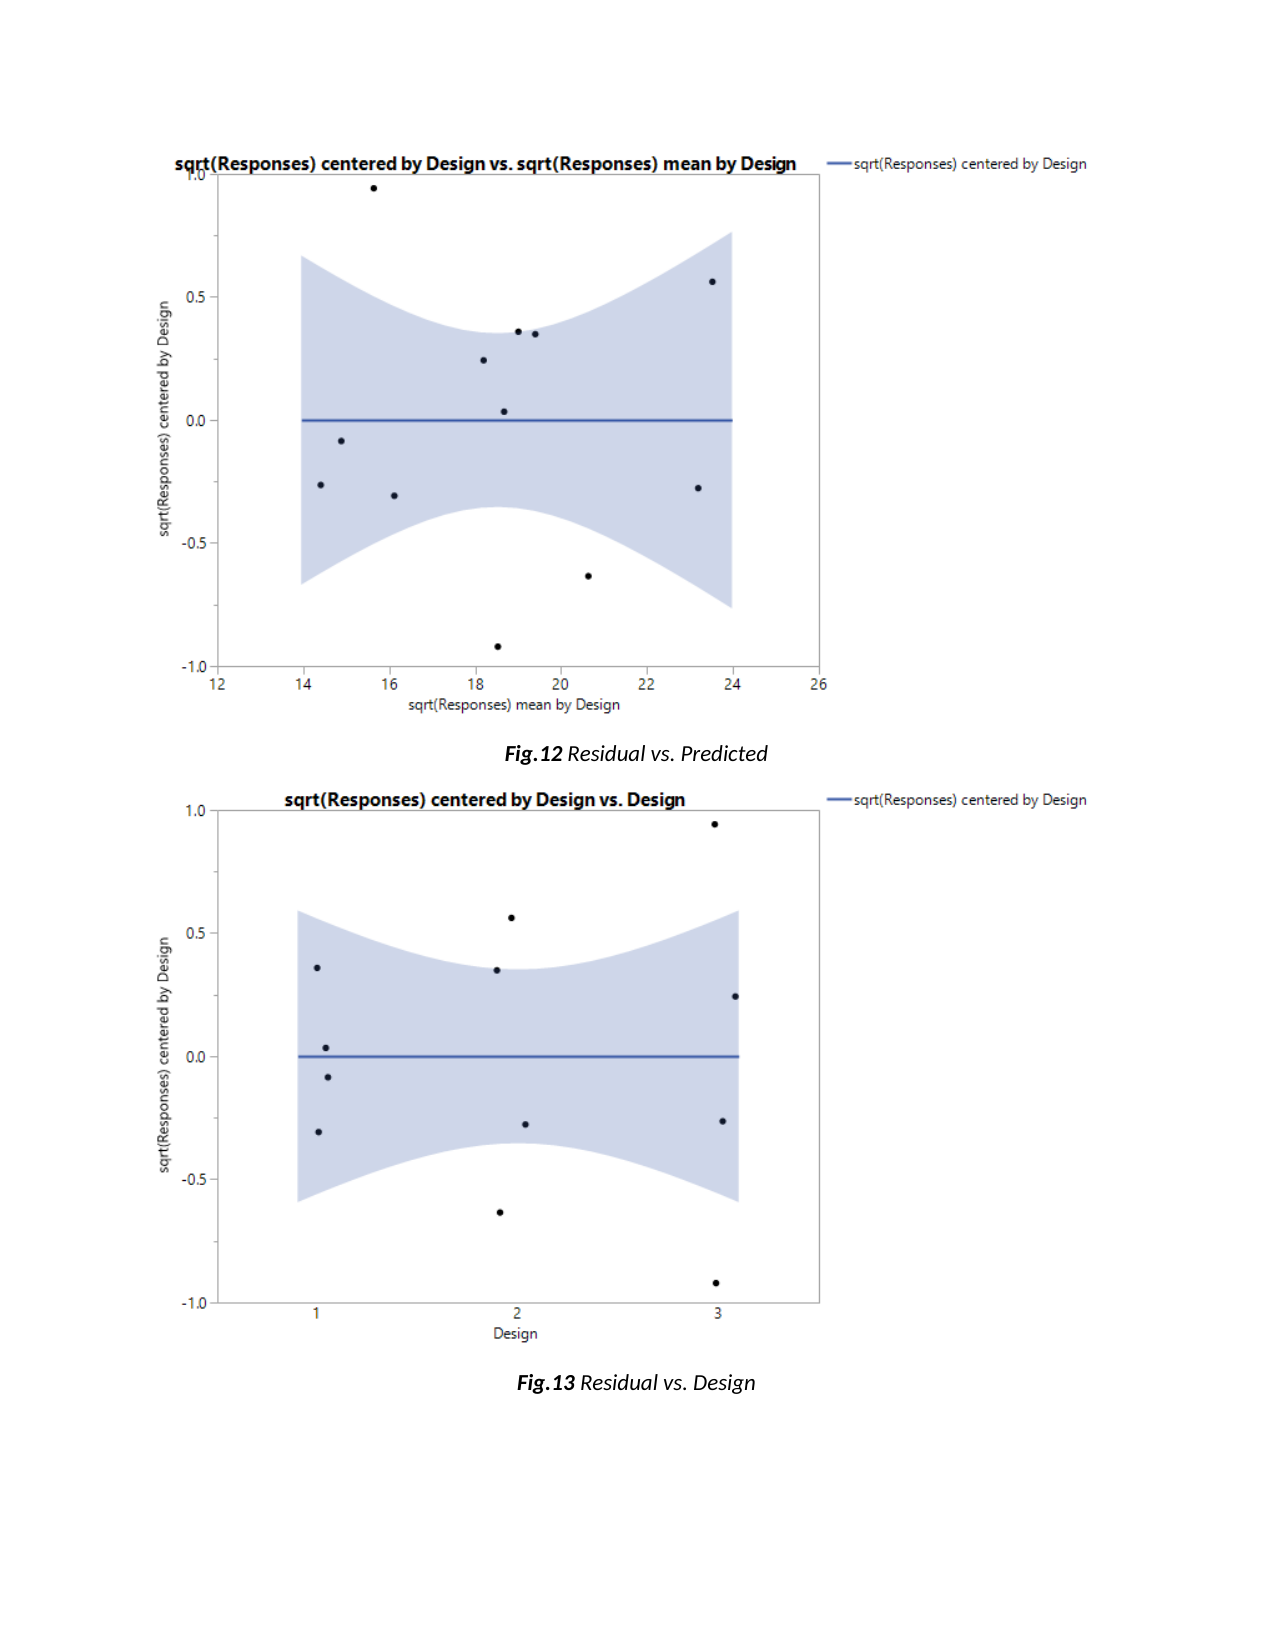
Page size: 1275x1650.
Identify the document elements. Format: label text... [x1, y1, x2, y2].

text Fig.12 Residual vs. Predicted [150, 739, 1125, 767]
text Fig.13 Residual vs. Design [150, 1368, 1125, 1396]
picture [150, 150, 1125, 721]
picture [150, 785, 1125, 1350]
